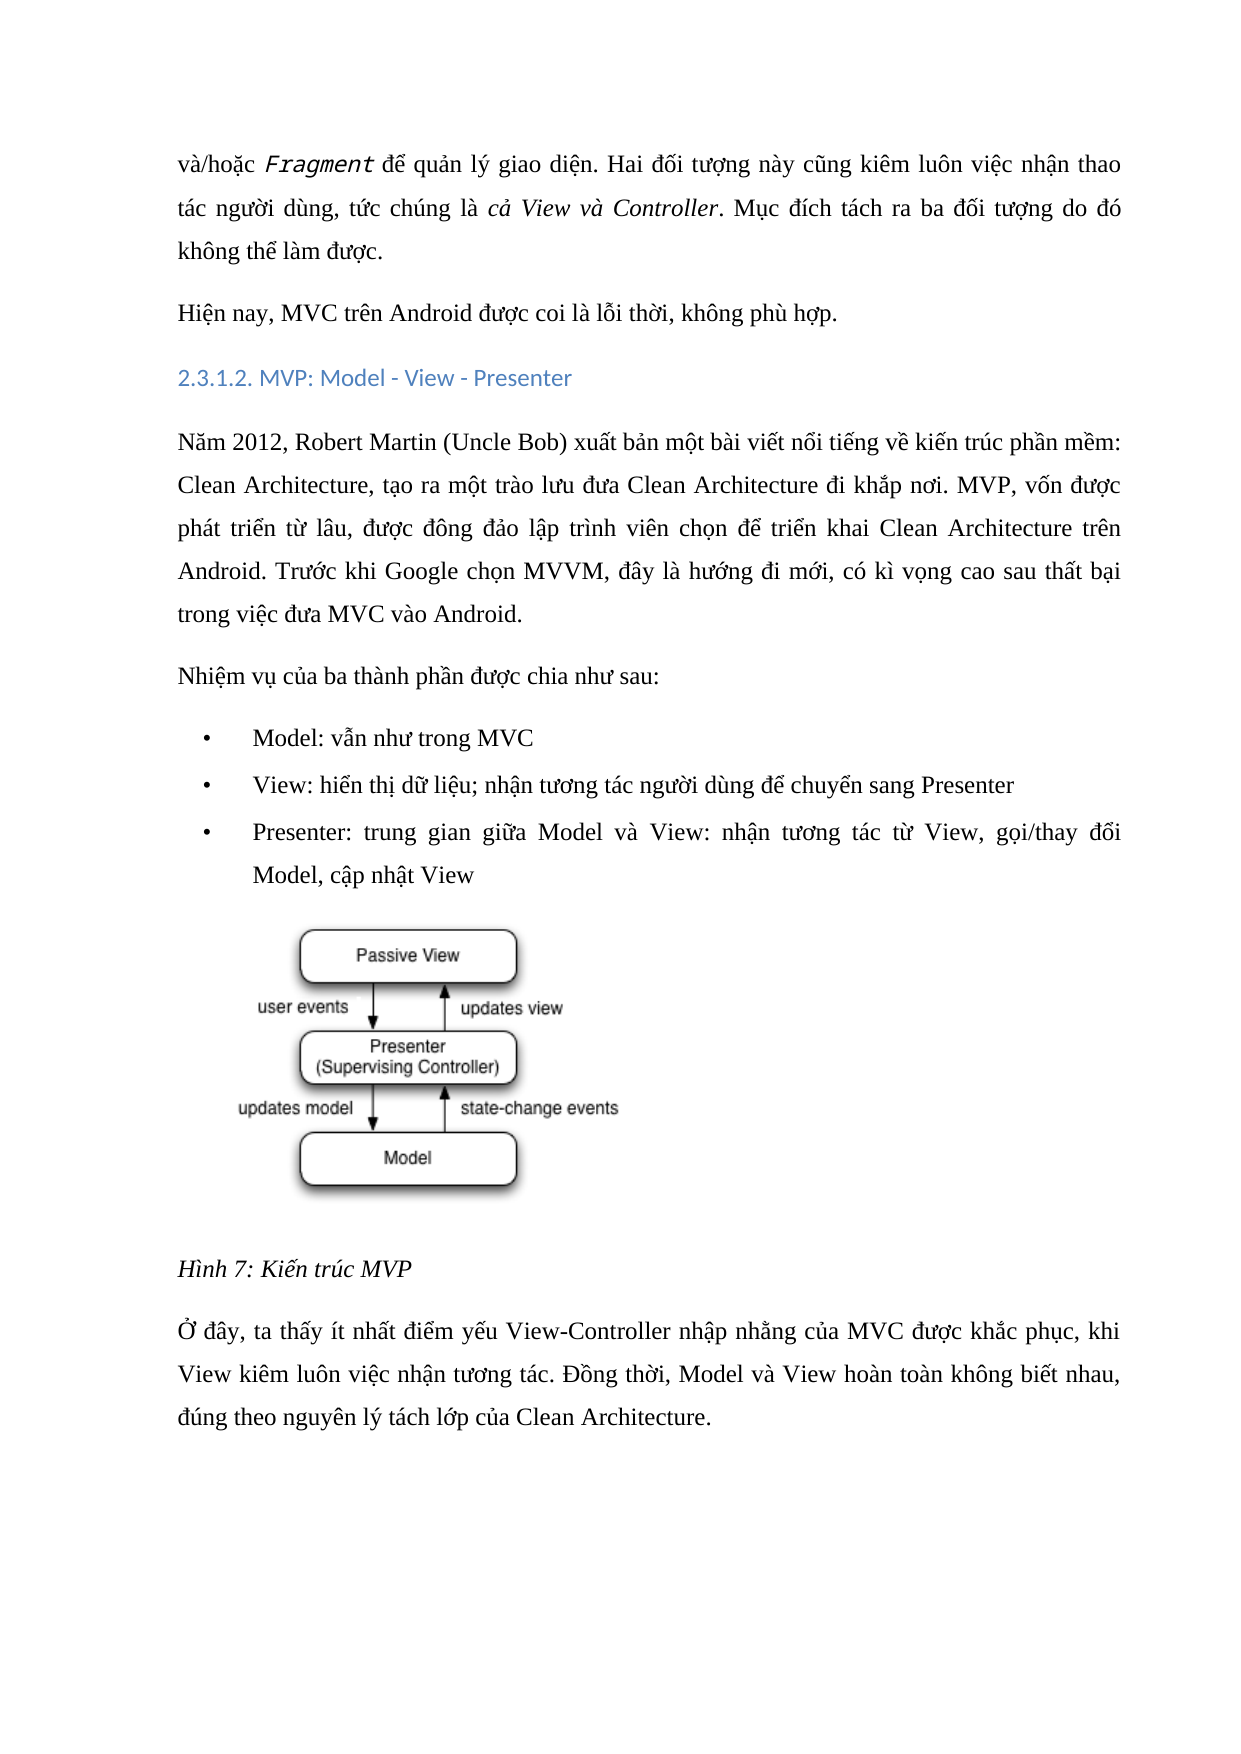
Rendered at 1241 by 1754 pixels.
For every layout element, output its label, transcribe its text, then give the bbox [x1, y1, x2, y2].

text Nhiệm vụ của ba thành phần được chia như sau: [177, 661, 1122, 690]
text Hình 7: Kiến trúc MVP [177, 1254, 1122, 1283]
text Năm 2012, Robert Martin (Uncle Bob) xuất bản một bài viết nổi tiếng về kiến trúc phần mềm: Clean Architecture, tạo ra một trào lưu đưa Clean Architecture đi khắp nơi. MVP, vốn được phát triển từ lâu, được đông đảo lập trình viên chọn để triển khai Clean Architecture trên Android. Trước khi Google chọn MVVM, đây là hướng đi mới, có kì vọng cao sau thất bại trong việc đưa MVC vào Android. [177, 427, 1122, 628]
list View: hiển thị dữ liệu; nhận tương tác người dùng để chuyển sang Presenter [202, 770, 1122, 799]
picture [177, 906, 633, 1220]
subtitle 2.3.1.2. MVP: Model - View - Presenter [177, 362, 1122, 393]
list Presenter: trung gian giữa Model và View: nhận tương tác từ View, gọi/thay đổi Model, cập nhật View [202, 817, 1122, 889]
list Model: vẫn như trong MVC [202, 723, 1122, 752]
text Ở đây, ta thấy ít nhất điểm yếu View-Controller nhập nhằng của MVC được khắc phục, khi View kiêm luôn việc nhận tương tác. Đồng thời, Model và View hoàn toàn không biết nhau, đúng theo nguyên lý tách lớp của Clean Architecture. [177, 1316, 1122, 1431]
text Hiện nay, MVC trên Android được coi là lỗi thời, không phù hợp. [177, 298, 1122, 327]
